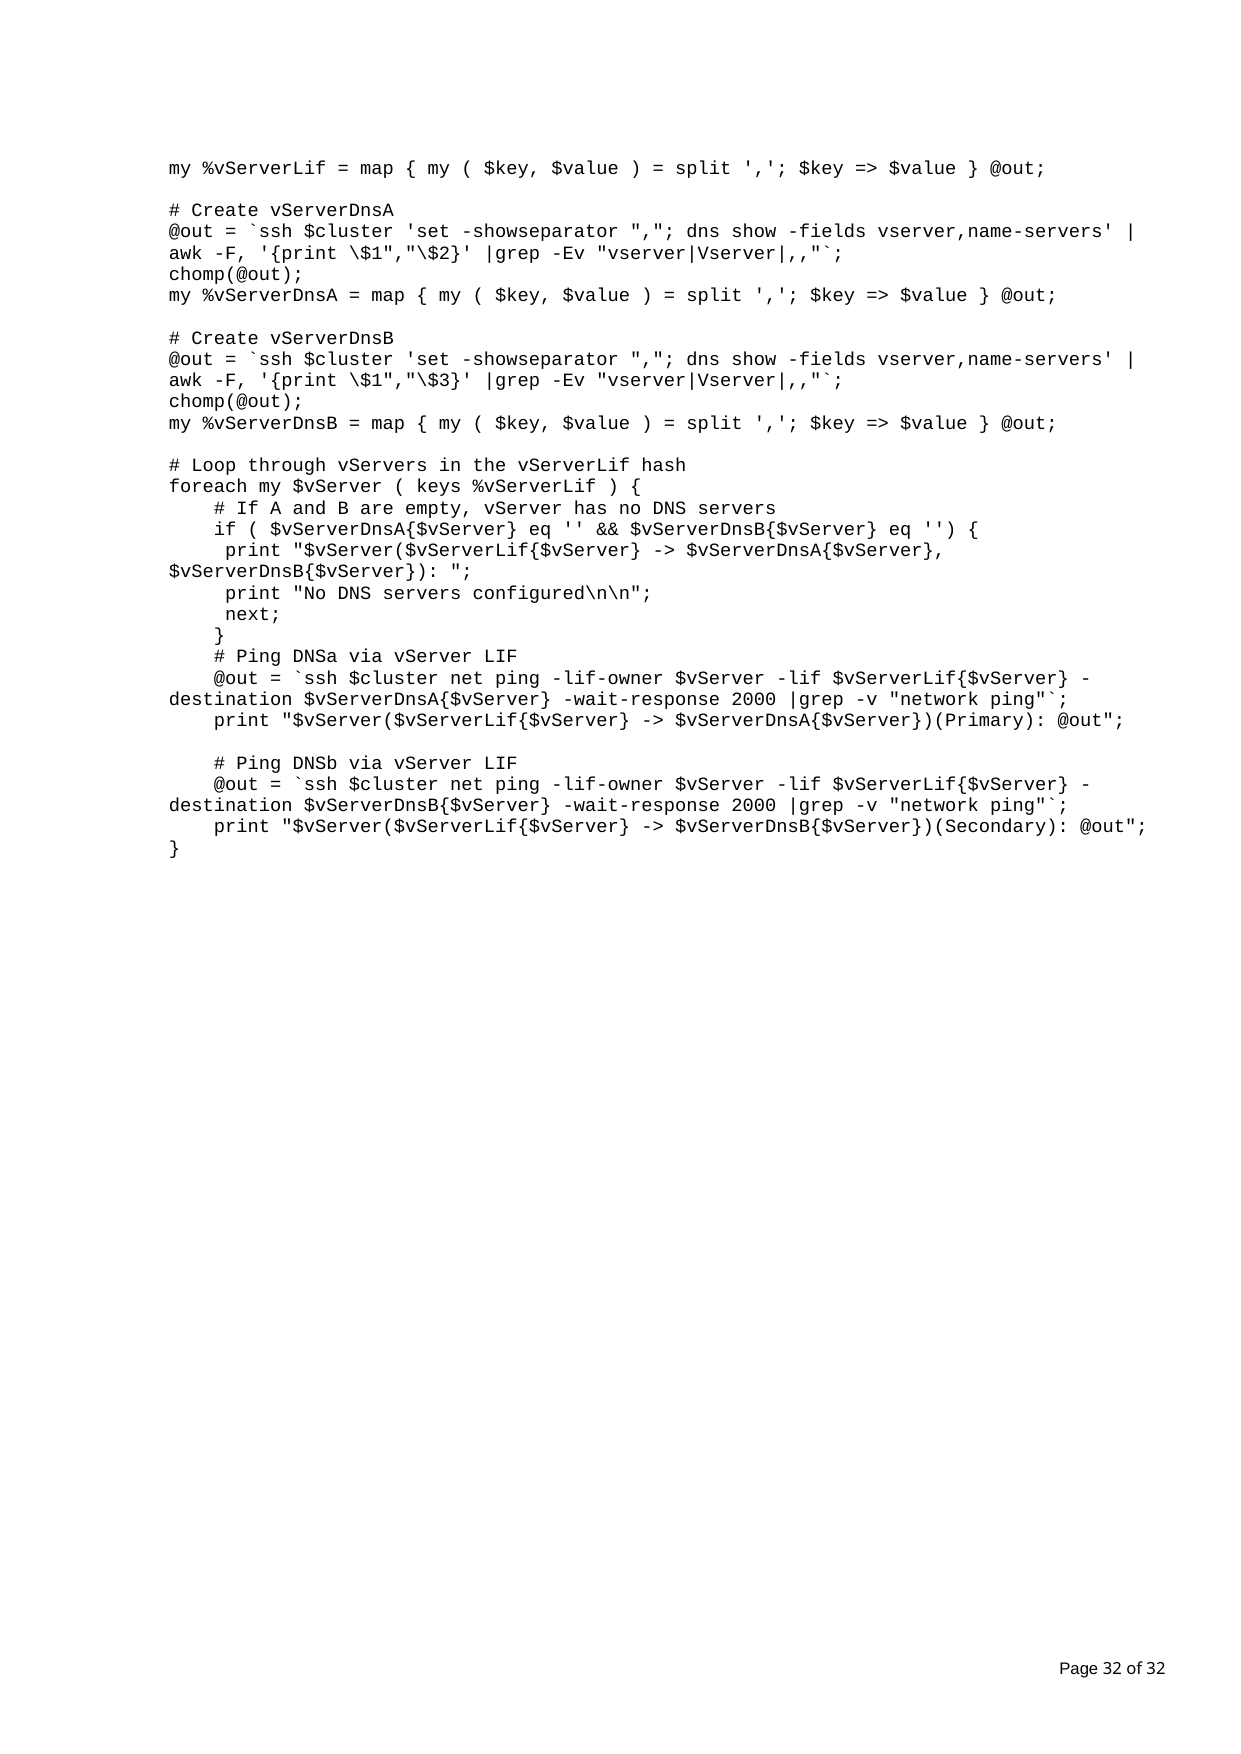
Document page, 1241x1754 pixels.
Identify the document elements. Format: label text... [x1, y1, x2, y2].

text print "$vServer($vServerLif{$vServer} -> $vServerDnsA{$vServer})(Primary): @out"; [169, 711, 1165, 732]
text print "$vServer($vServerLif{$vServer} -> $vServerDnsB{$vServer})(Secondary): @out"; [169, 817, 1165, 838]
text @out = `ssh $cluster net ping -lif-owner $vServer -lif $vServerLif{$vServer} -destination $vServerDnsA{$vServer} -wait-response 2000 |grep -v "network ping"`; [169, 668, 1165, 711]
text print "No DNS servers configured\n\n"; [169, 583, 1165, 605]
text @out = `ssh $cluster 'set -showseparator ","; dns show -fields vserver,name-servers' |awk -F, '{print \$1","\$2}' |grep -Ev "vserver|Vserver|,,"`; [169, 222, 1165, 265]
text chomp(@out); [169, 265, 1165, 286]
text foreach my $vServer ( keys %vServerLif ) { [169, 477, 1165, 498]
text my %vServerDnsB = map { my ( $key, $value ) = split ','; $key => $value } @out; [169, 413, 1165, 435]
text # If A and B are empty, vServer has no DNS servers [169, 498, 1165, 520]
text print "$vServer($vServerLif{$vServer} -> $vServerDnsA{$vServer},$vServerDnsB{$vServer}): "; [169, 541, 1165, 583]
text @out = `ssh $cluster 'set -showseparator ","; dns show -fields vserver,name-servers' |awk -F, '{print \$1","\$3}' |grep -Ev "vserver|Vserver|,,"`; [169, 350, 1165, 392]
text next; [169, 605, 1165, 626]
text # Ping DNSa via vServer LIF [169, 647, 1165, 668]
text my %vServerLif = map { my ( $key, $value ) = split ','; $key => $value } @out; [169, 158, 1165, 180]
text # Create vServerDnsA [169, 201, 1165, 222]
text @out = `ssh $cluster net ping -lif-owner $vServer -lif $vServerLif{$vServer} -destination $vServerDnsB{$vServer} -wait-response 2000 |grep -v "network ping"`; [169, 775, 1165, 817]
text } [169, 626, 1165, 647]
text } [169, 838, 1165, 860]
text # Loop through vServers in the vServerLif hash [169, 456, 1165, 477]
text chomp(@out); [169, 392, 1165, 413]
text if ( $vServerDnsA{$vServer} eq '' && $vServerDnsB{$vServer} eq '') { [169, 520, 1165, 541]
text # Create vServerDnsB [169, 328, 1165, 350]
text my %vServerDnsA = map { my ( $key, $value ) = split ','; $key => $value } @out; [169, 286, 1165, 307]
text # Ping DNSb via vServer LIF [169, 753, 1165, 775]
